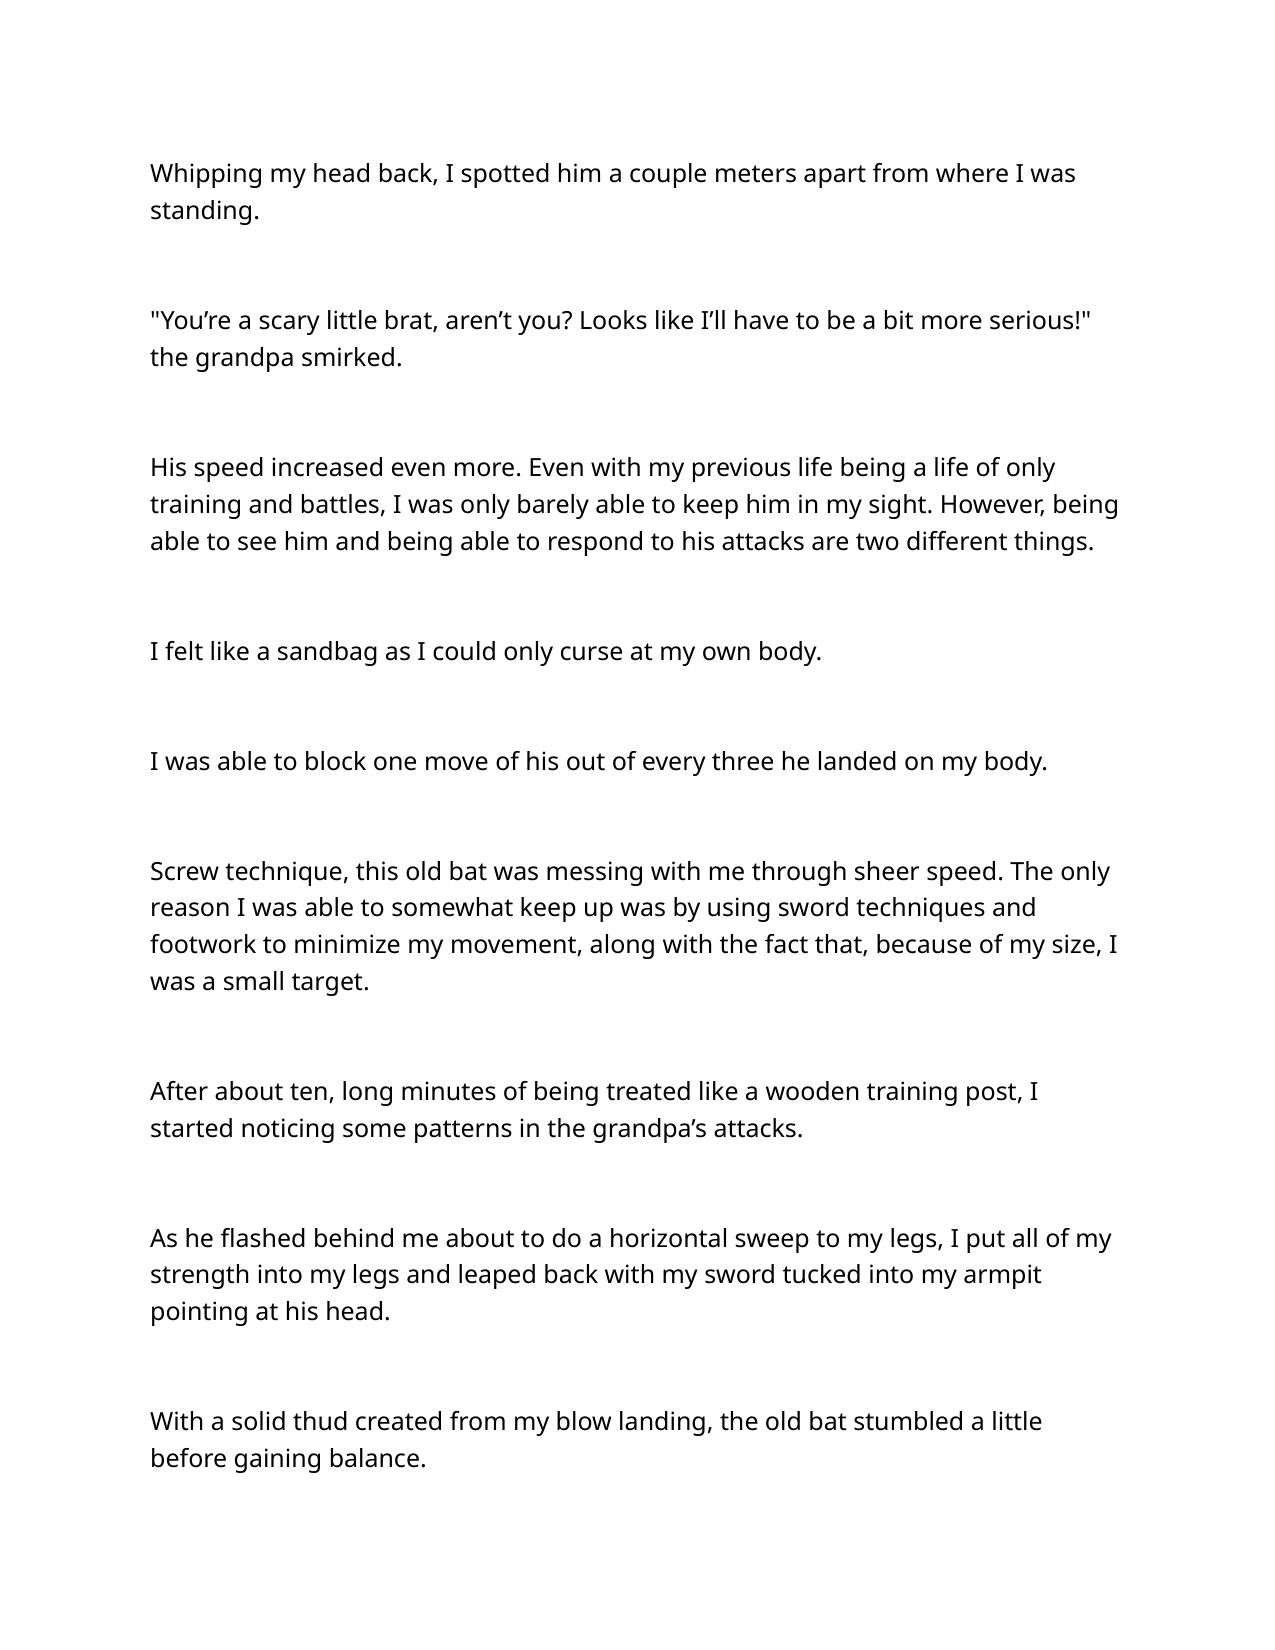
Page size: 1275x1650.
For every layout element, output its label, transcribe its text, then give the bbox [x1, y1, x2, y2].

text With a solid thud created from my blow landing, the old bat stumbled a little before gaining balance. [150, 1404, 1124, 1475]
text After about ten, long minutes of being treated like a wooden training post, I started noticing some patterns in the grandpa’s attacks. [150, 1073, 1124, 1144]
text As he flashed behind me about to do a horizontal sweep to my legs, I put all of my strength into my legs and leaped back with my sword tucked into my armpit pointing at his head. [150, 1220, 1124, 1328]
text His speed increased even more. Even with my previous life being a life of only training and battles, I was only barely able to keep him in my sight. However, being able to see him and being able to respond to his attacks are two different things. [150, 450, 1124, 557]
text Screw technique, this old bat was messing with me through sheer speed. The only reason I was able to somewhat keep up was by using sword techniques and footwork to minimize my movement, along with the fact that, because of my size, I was a small target. [150, 853, 1124, 998]
text "You’re a scary little brat, aren’t you? Looks like I’ll have to be a bit more serious!" the grandpa smirked. [150, 303, 1124, 374]
text I felt like a sandbag as I could only curse at my own body. [150, 633, 1124, 667]
text I was able to block one move of his out of every three he landed on my body. [150, 743, 1124, 777]
text Whipping my head back, I spotted him a couple meters apart from where I was standing. [150, 156, 1124, 227]
